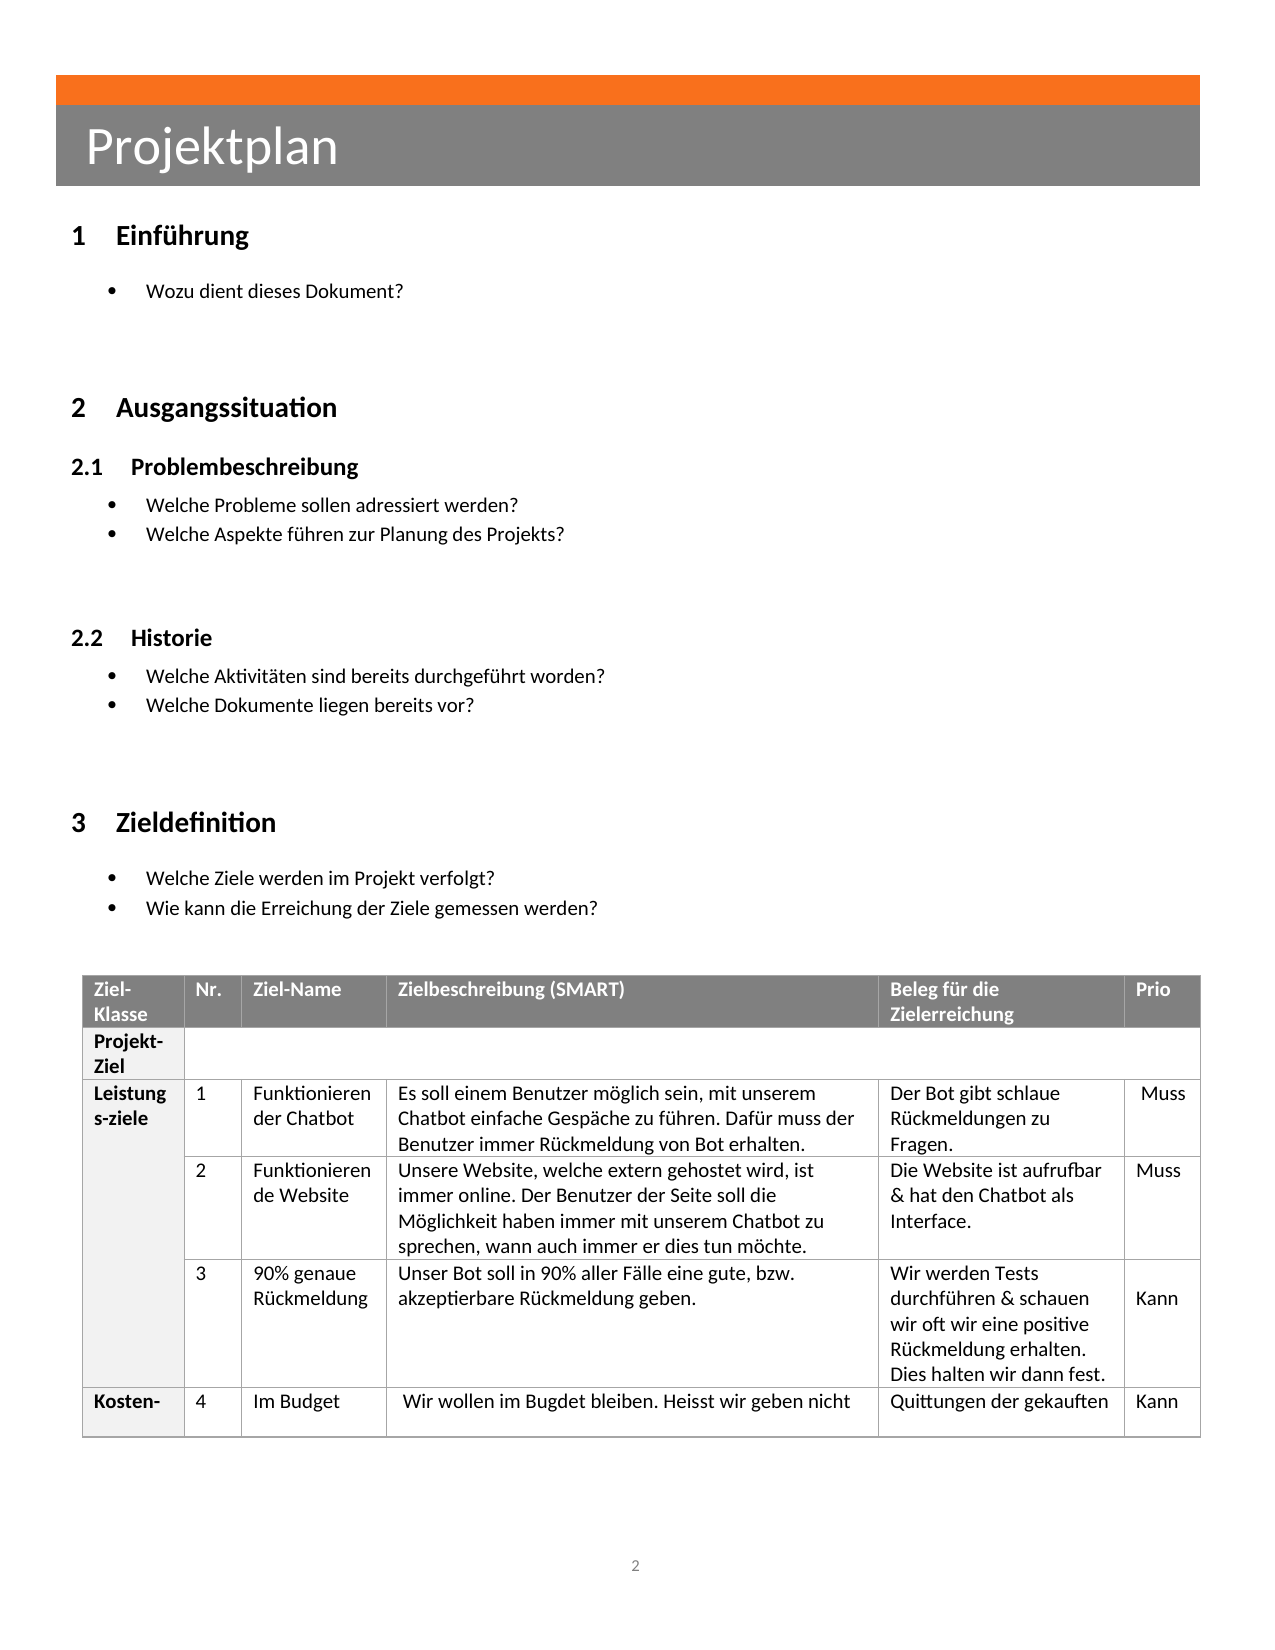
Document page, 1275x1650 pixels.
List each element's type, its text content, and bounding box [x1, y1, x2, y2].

table_cell 90% genaue Rückmeldung [242, 1260, 386, 1387]
table_cell Der Bot gibt schlaue Rückmeldungen zu Fragen. [879, 1080, 1124, 1156]
table_header Zielbeschreibung (SMART) [387, 976, 878, 1027]
list Welche Aktivitäten sind bereits durchgeführt worden? [108, 663, 1200, 689]
table_cell [185, 1028, 1200, 1079]
table_cell Kann [1125, 1388, 1200, 1436]
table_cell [387, 1388, 878, 1436]
table_cell Funktionierender Chatbot [242, 1080, 386, 1156]
table_cell Leistungs-ziele [83, 1080, 184, 1387]
subtitle Zieldefinition [71, 804, 1200, 839]
table_cell Die Website ist aufrufbar & hat den Chatbot als Interface. [879, 1157, 1124, 1259]
table_cell Im Budget bleiben [242, 1388, 386, 1436]
table_cell Muss [1125, 1157, 1200, 1259]
table_cell 2 [185, 1157, 241, 1259]
table_header Ziel-Klasse [83, 976, 184, 1027]
list Welche Probleme sollen adressiert werden? [108, 492, 1200, 517]
list Welche Ziele werden im Projekt verfolgt? [108, 866, 1200, 891]
subtitle Ausgangssituation [71, 389, 1200, 425]
table_cell Unser Bot soll in 90% aller Fälle eine gute, bzw. akzeptierbare Rückmeldung geben. [387, 1260, 878, 1387]
table_header Nr. [185, 976, 241, 1027]
table_cell Funktionierende Website [242, 1157, 386, 1259]
subtitle Einführung [71, 217, 1200, 252]
table_header Prio [1125, 976, 1200, 1027]
table_cell 4 [185, 1388, 241, 1436]
subtitle Historie [71, 623, 1200, 653]
list Welche Dokumente liegen bereits vor? [108, 693, 1200, 718]
list Wie kann die Erreichung der Ziele gemessen werden? [108, 895, 1200, 920]
table_cell Muss [1125, 1080, 1200, 1156]
table_cell 1 [185, 1080, 241, 1156]
table_cell Unsere Website, welche extern gehostet wird, ist immer online. Der Benutzer der Seite soll die Möglichkeit haben immer mit unserem Chatbot zu sprechen, wann auch immer er dies tun möchte. [387, 1157, 878, 1259]
list Welche Aspekte führen zur Planung des Projekts? [108, 521, 1200, 547]
table_cell Kosten-ziele [83, 1388, 184, 1436]
table_cell Projekt-Ziel [83, 1028, 184, 1079]
table_header Ziel-Name [242, 976, 386, 1027]
subtitle Problembeschreibung [71, 451, 1200, 482]
table_cell Quittungen der gekauften Dienste. [879, 1388, 1124, 1436]
list Wozu dient dieses Dokument? [108, 278, 1200, 304]
table_cell Kann [1125, 1260, 1200, 1387]
table_header Beleg für die Zielerreichung [879, 976, 1124, 1027]
table_cell Es soll einem Benutzer möglich sein, mit unserem Chatbot einfache Gespäche zu führen. Dafür muss der Benutzer immer Rückmeldung von Bot erhalten. [387, 1080, 878, 1156]
table_cell 3 [185, 1260, 241, 1387]
table_cell Wir werden Tests durchführen & schauen wir oft wir eine positive Rückmeldung erhalten. Dies halten wir dann fest. [879, 1260, 1124, 1387]
